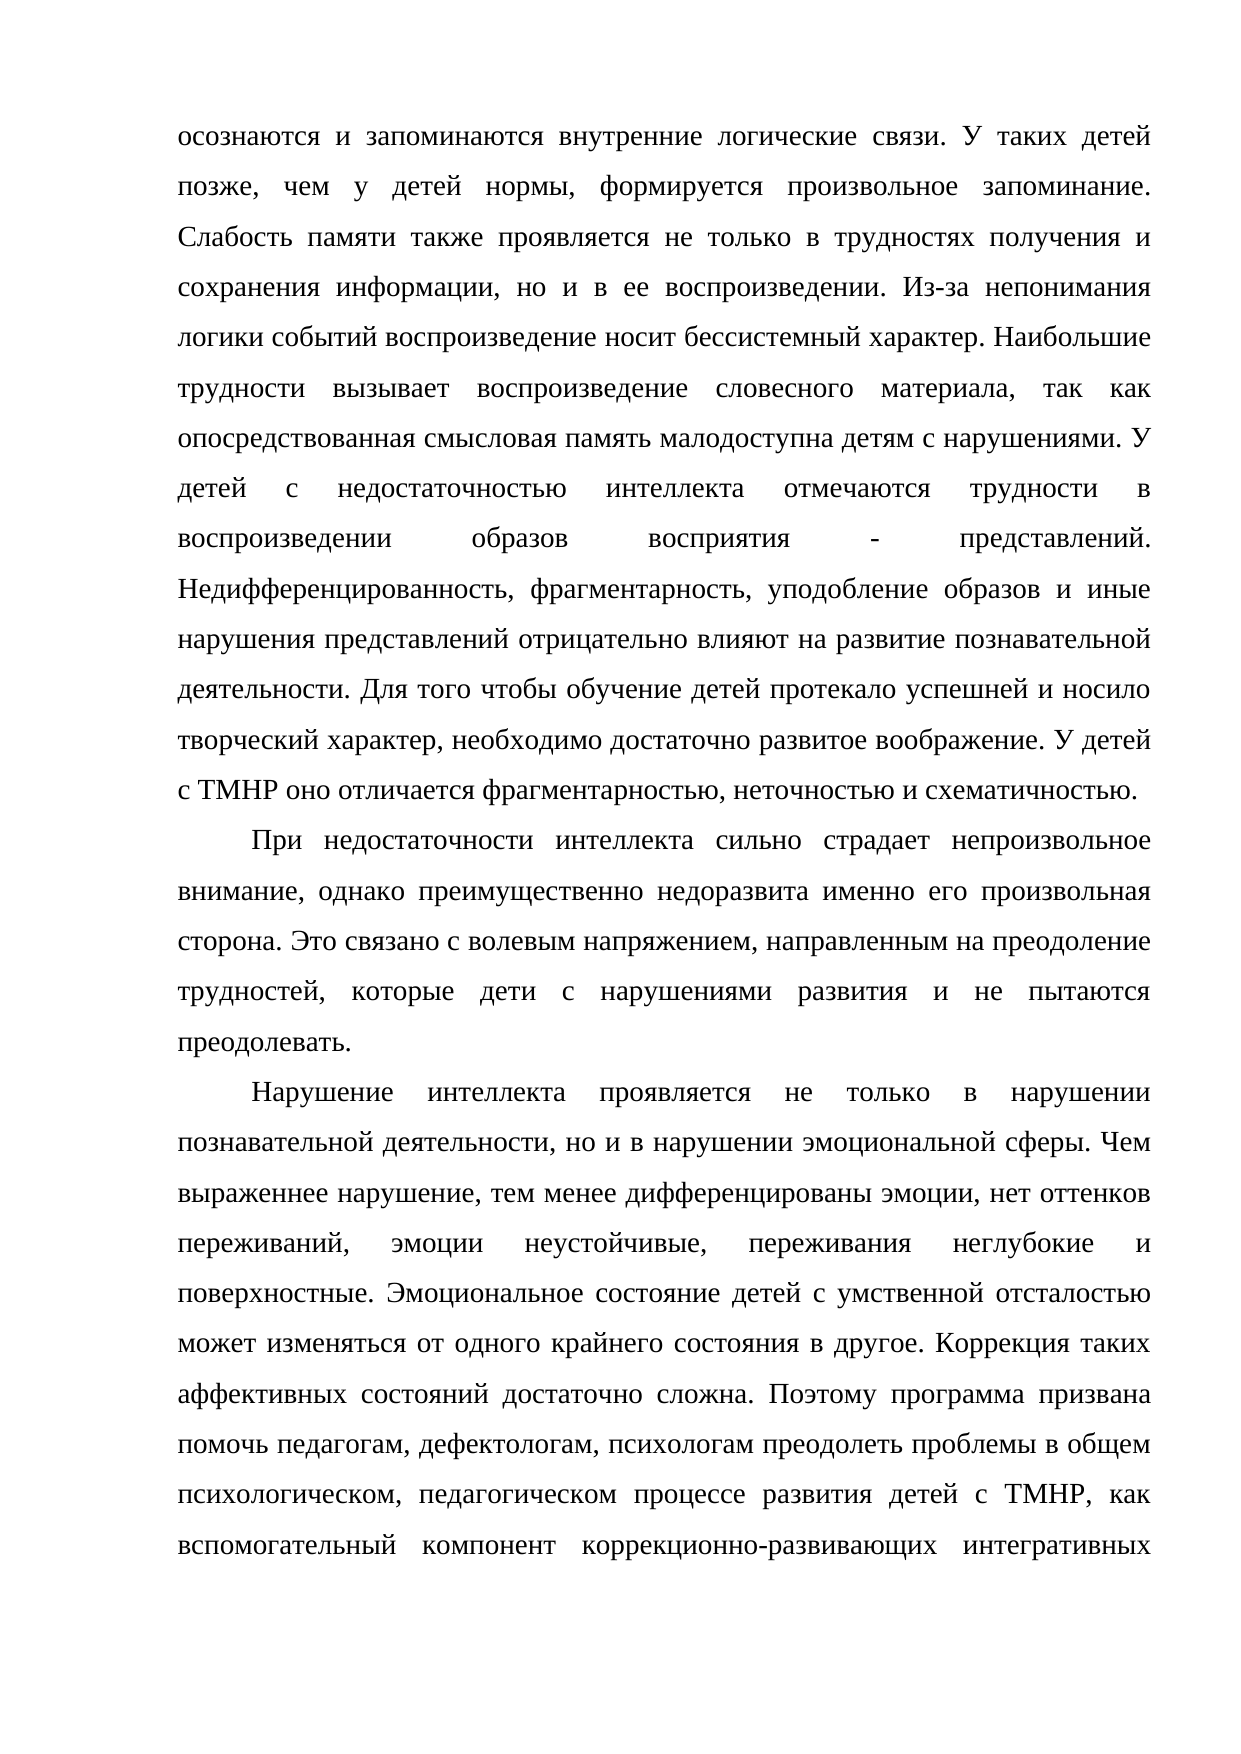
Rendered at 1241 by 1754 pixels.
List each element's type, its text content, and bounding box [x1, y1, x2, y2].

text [177, 1074, 1152, 1560]
text При недостаточности интеллекта сильно страдает непроизвольное внимание, однако преимущественно недоразвита именно его произвольная сторона. Это связано с волевым напряжением, направленным на преодоление трудностей, которые дети с нарушениями развития и не пытаются преодолевать. [177, 822, 1152, 1057]
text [177, 118, 1152, 806]
